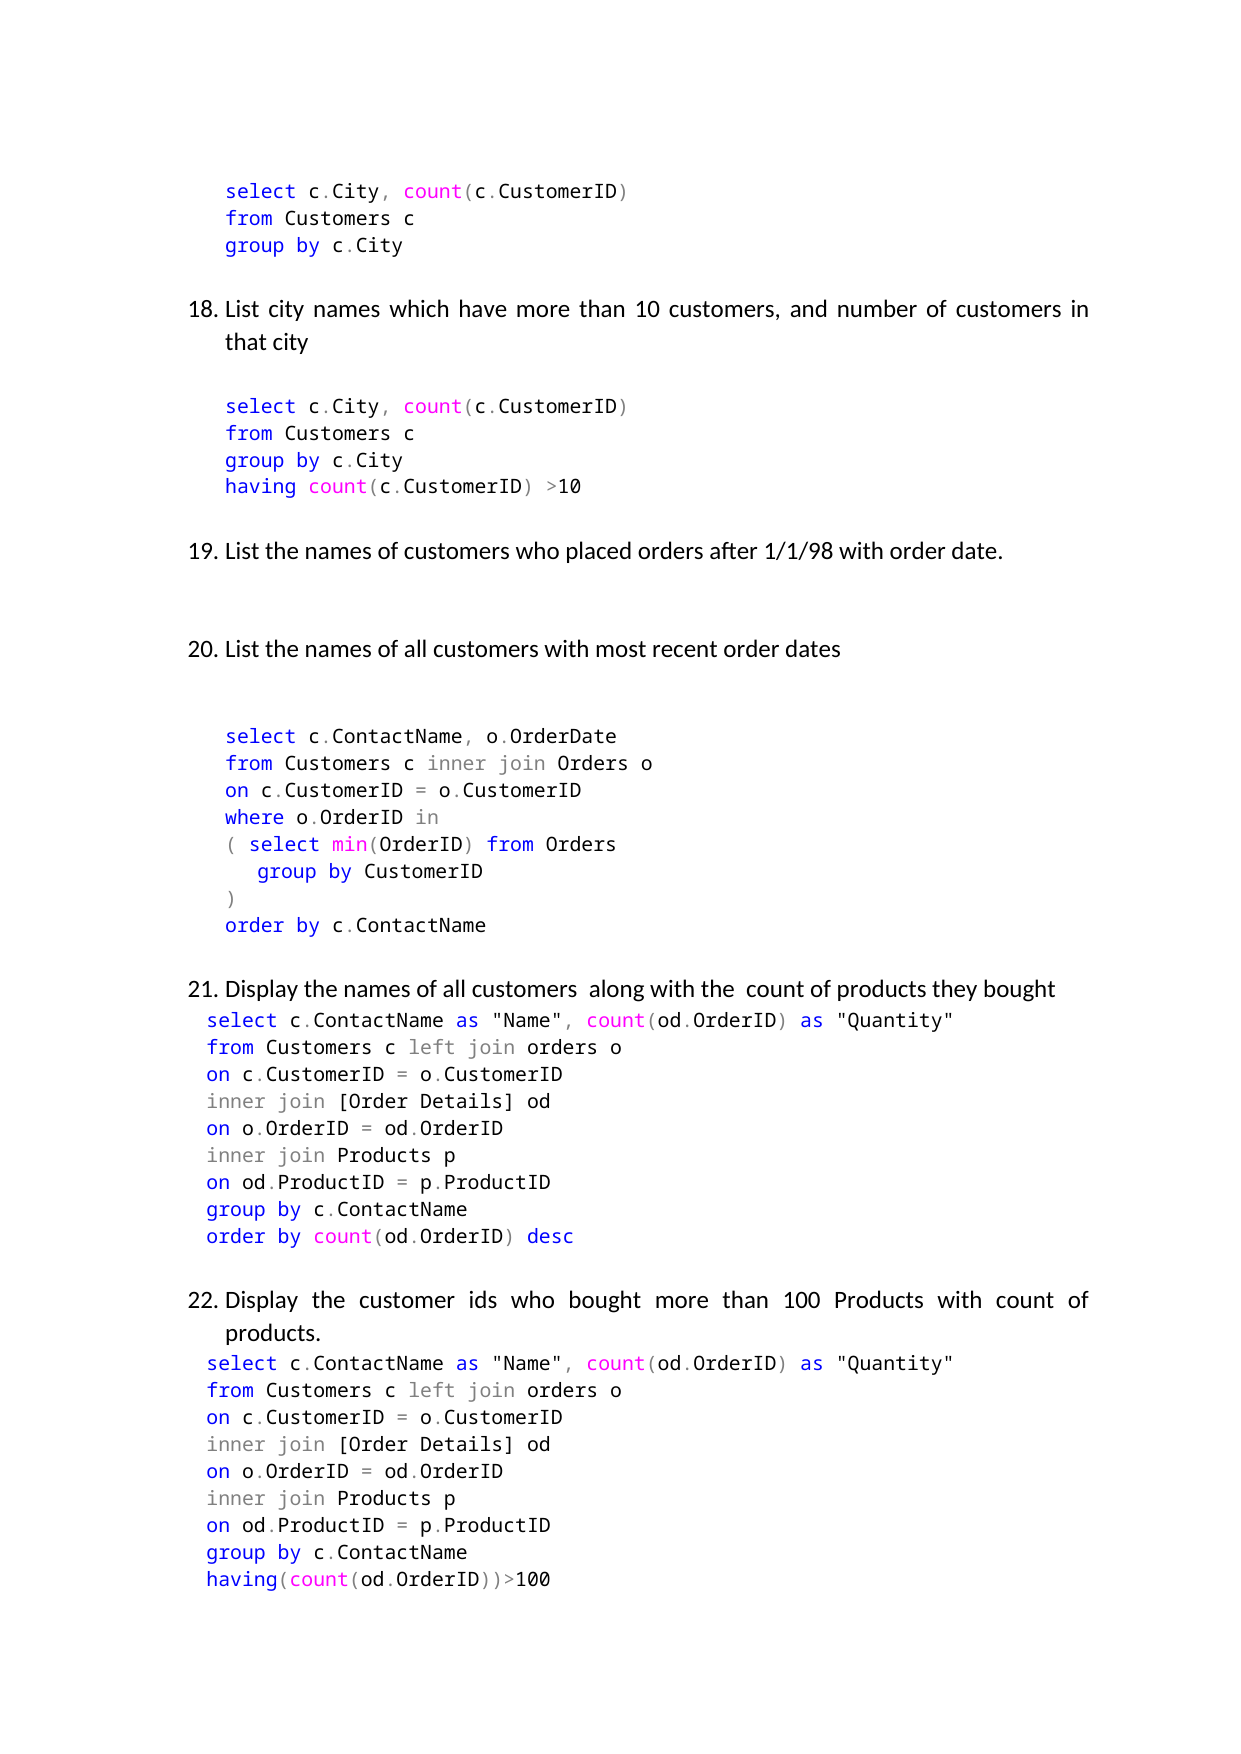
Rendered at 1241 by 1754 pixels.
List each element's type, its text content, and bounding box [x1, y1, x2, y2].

list on c.CustomerID = o.CustomerID [206, 1060, 1090, 1087]
text select c.City, count(c.CustomerID) [150, 177, 1090, 204]
list List the names of customers who placed orders after 1/1/98 with order date. [187, 535, 1090, 565]
list from Customers c left join orders o [206, 1033, 1090, 1060]
list having(count(od.OrderID))>100 [206, 1566, 1090, 1592]
list group by c.ContactName [206, 1195, 1090, 1222]
text on c.CustomerID = o.CustomerID [150, 776, 1090, 803]
list order by count(od.OrderID) desc [206, 1222, 1090, 1249]
list from Customers c left join orders o [206, 1377, 1090, 1404]
text ( select min(OrderID) from Orders [150, 830, 1090, 857]
text order by c.ContactName [225, 911, 1090, 938]
text select c.City, count(c.CustomerID) [150, 392, 1090, 419]
text from Customers c [150, 204, 1090, 231]
list inner join [Order Details] od [206, 1431, 1090, 1458]
list Display the customer ids who bought more than 100 Products with count of products. [187, 1284, 1090, 1347]
text select c.ContactName, o.OrderDate [150, 722, 1090, 749]
list inner join Products p [206, 1141, 1090, 1168]
list on o.OrderID = od.OrderID [206, 1458, 1090, 1484]
list on c.CustomerID = o.CustomerID [206, 1404, 1090, 1431]
text group by CustomerID [150, 857, 1090, 884]
text ) [150, 884, 1090, 911]
list select c.ContactName as "Name", count(od.OrderID) as "Quantity" [206, 1006, 1090, 1033]
list List the names of all customers with most recent order dates [187, 633, 1090, 664]
text where o.OrderID in [150, 803, 1090, 830]
list on o.OrderID = od.OrderID [206, 1114, 1090, 1141]
text from Customers c [150, 419, 1090, 446]
text group by c.City [150, 446, 1090, 473]
list Display the names of all customers along with the count of products they bought [187, 973, 1090, 1004]
list inner join [Order Details] od [206, 1087, 1090, 1114]
list inner join Products p [206, 1484, 1090, 1512]
list List city names which have more than 10 customers, and number of customers in that city [187, 293, 1090, 357]
text from Customers c inner join Orders o [150, 749, 1090, 776]
text group by c.City [225, 231, 1090, 258]
list on od.ProductID = p.ProductID [206, 1512, 1090, 1538]
text having count(c.CustomerID) >10 [225, 473, 1090, 500]
list group by c.ContactName [206, 1538, 1090, 1566]
list select c.ContactName as "Name", count(od.OrderID) as "Quantity" [206, 1350, 1090, 1377]
list on od.ProductID = p.ProductID [206, 1168, 1090, 1195]
